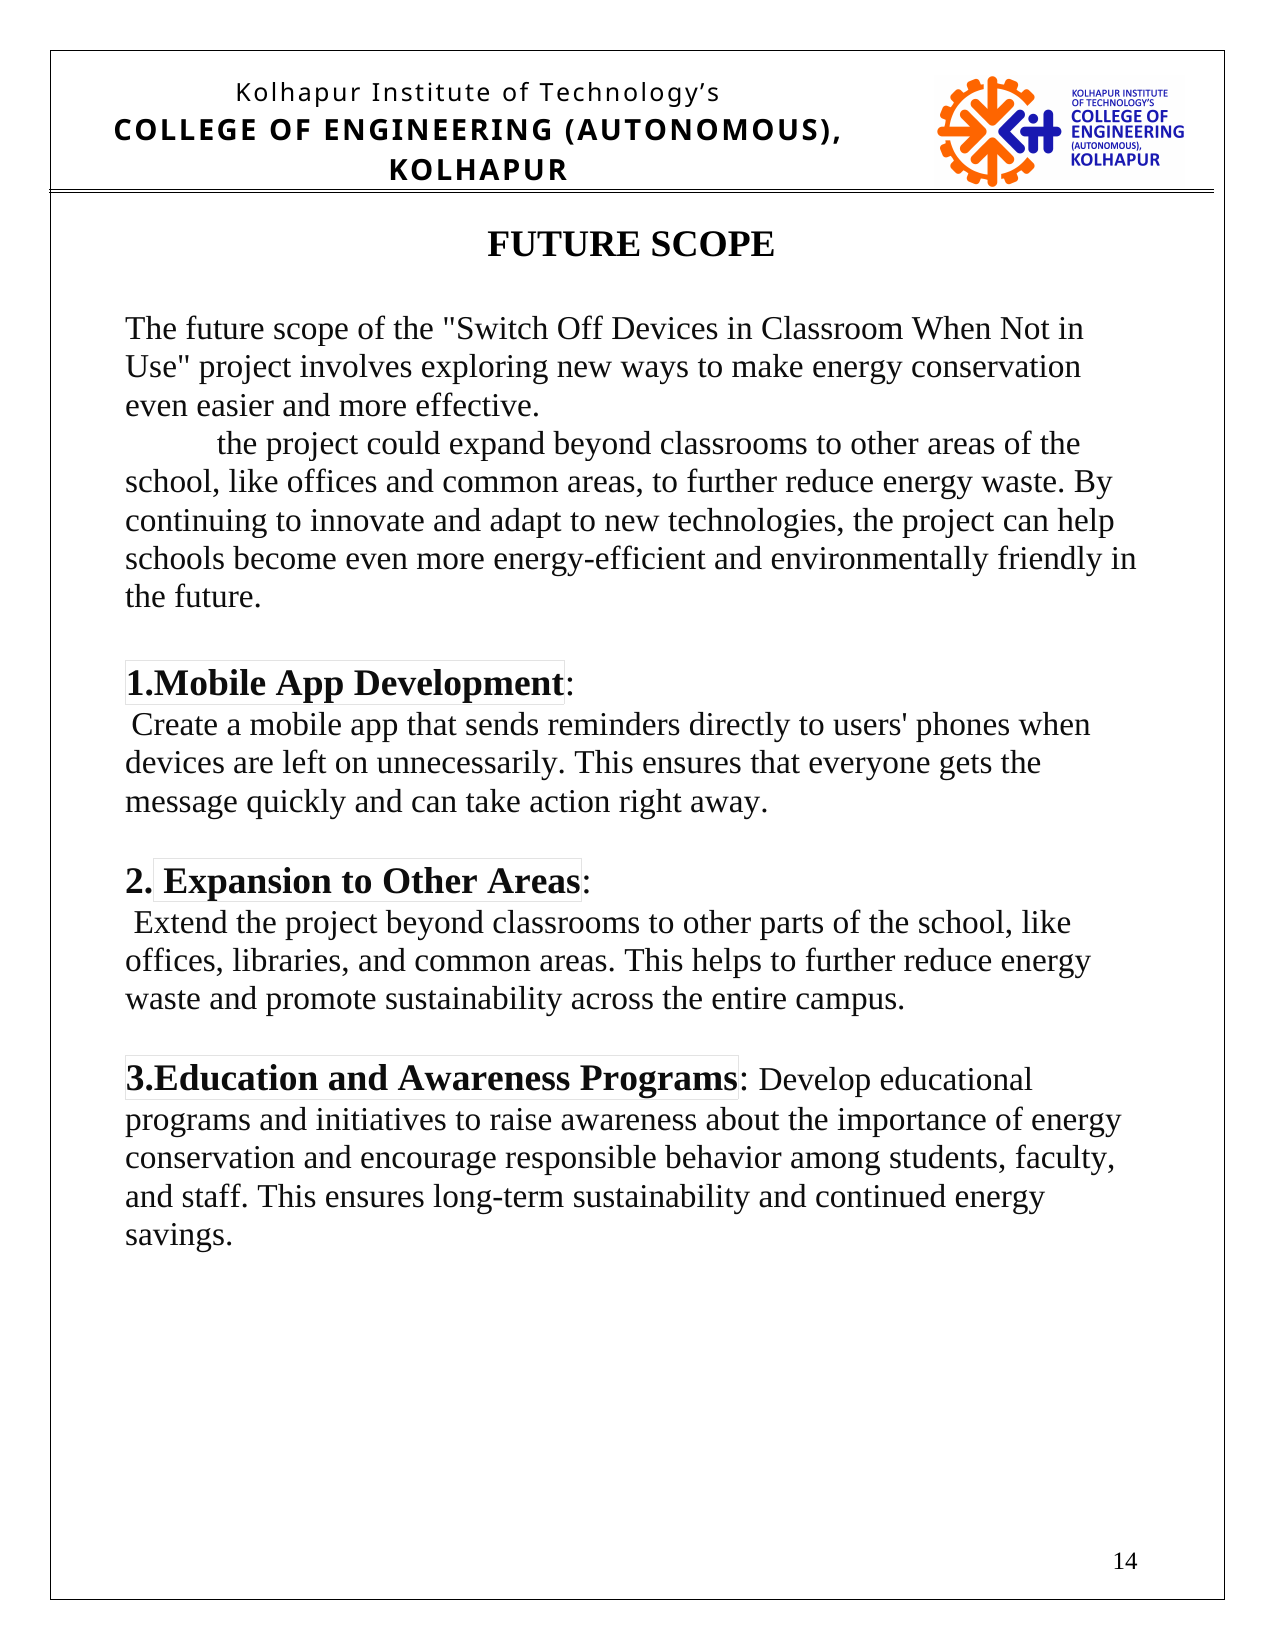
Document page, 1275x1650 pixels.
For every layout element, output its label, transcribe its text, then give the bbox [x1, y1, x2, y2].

text Create a mobile app that sends reminders directly to users' phones when devices are left on unnecessarily. This ensures that everyone gets the message quickly and can take action right away. [125, 704, 1138, 819]
text 2. Expansion to Other Areas: [582, 858, 1138, 902]
text 1.Mobile App Development: [565, 660, 1138, 704]
text the project could expand beyond classrooms to other areas of the school, like offices and common areas, to further reduce energy waste. By continuing to innovate and adapt to new technologies, the project can help schools become even more energy-efficient and environmentally friendly in the future. [262, 423, 1138, 615]
text FUTURE SCOPE [125, 222, 1138, 265]
picture [934, 75, 1185, 188]
text 1.Mobile App Development: [126, 661, 564, 704]
text 3.Education and Awareness Programs: Develop educational programs and initiatives to raise awareness about the importance of energy conservation and encourage responsible behavior among students, faculty, and staff. This ensures long-term sustainability and continued energy savings. [125, 1055, 1138, 1253]
text Extend the project beyond classrooms to other parts of the school, like offices, libraries, and common areas. This helps to further reduce energy waste and promote sustainability across the entire campus. [125, 902, 1138, 1017]
text The future scope of the "Switch Off Devices in Classroom When Not in Use" project involves exploring new ways to make energy conservation even easier and more effective. [540, 308, 1138, 423]
text 2. Expansion to Other Areas: [154, 859, 581, 901]
